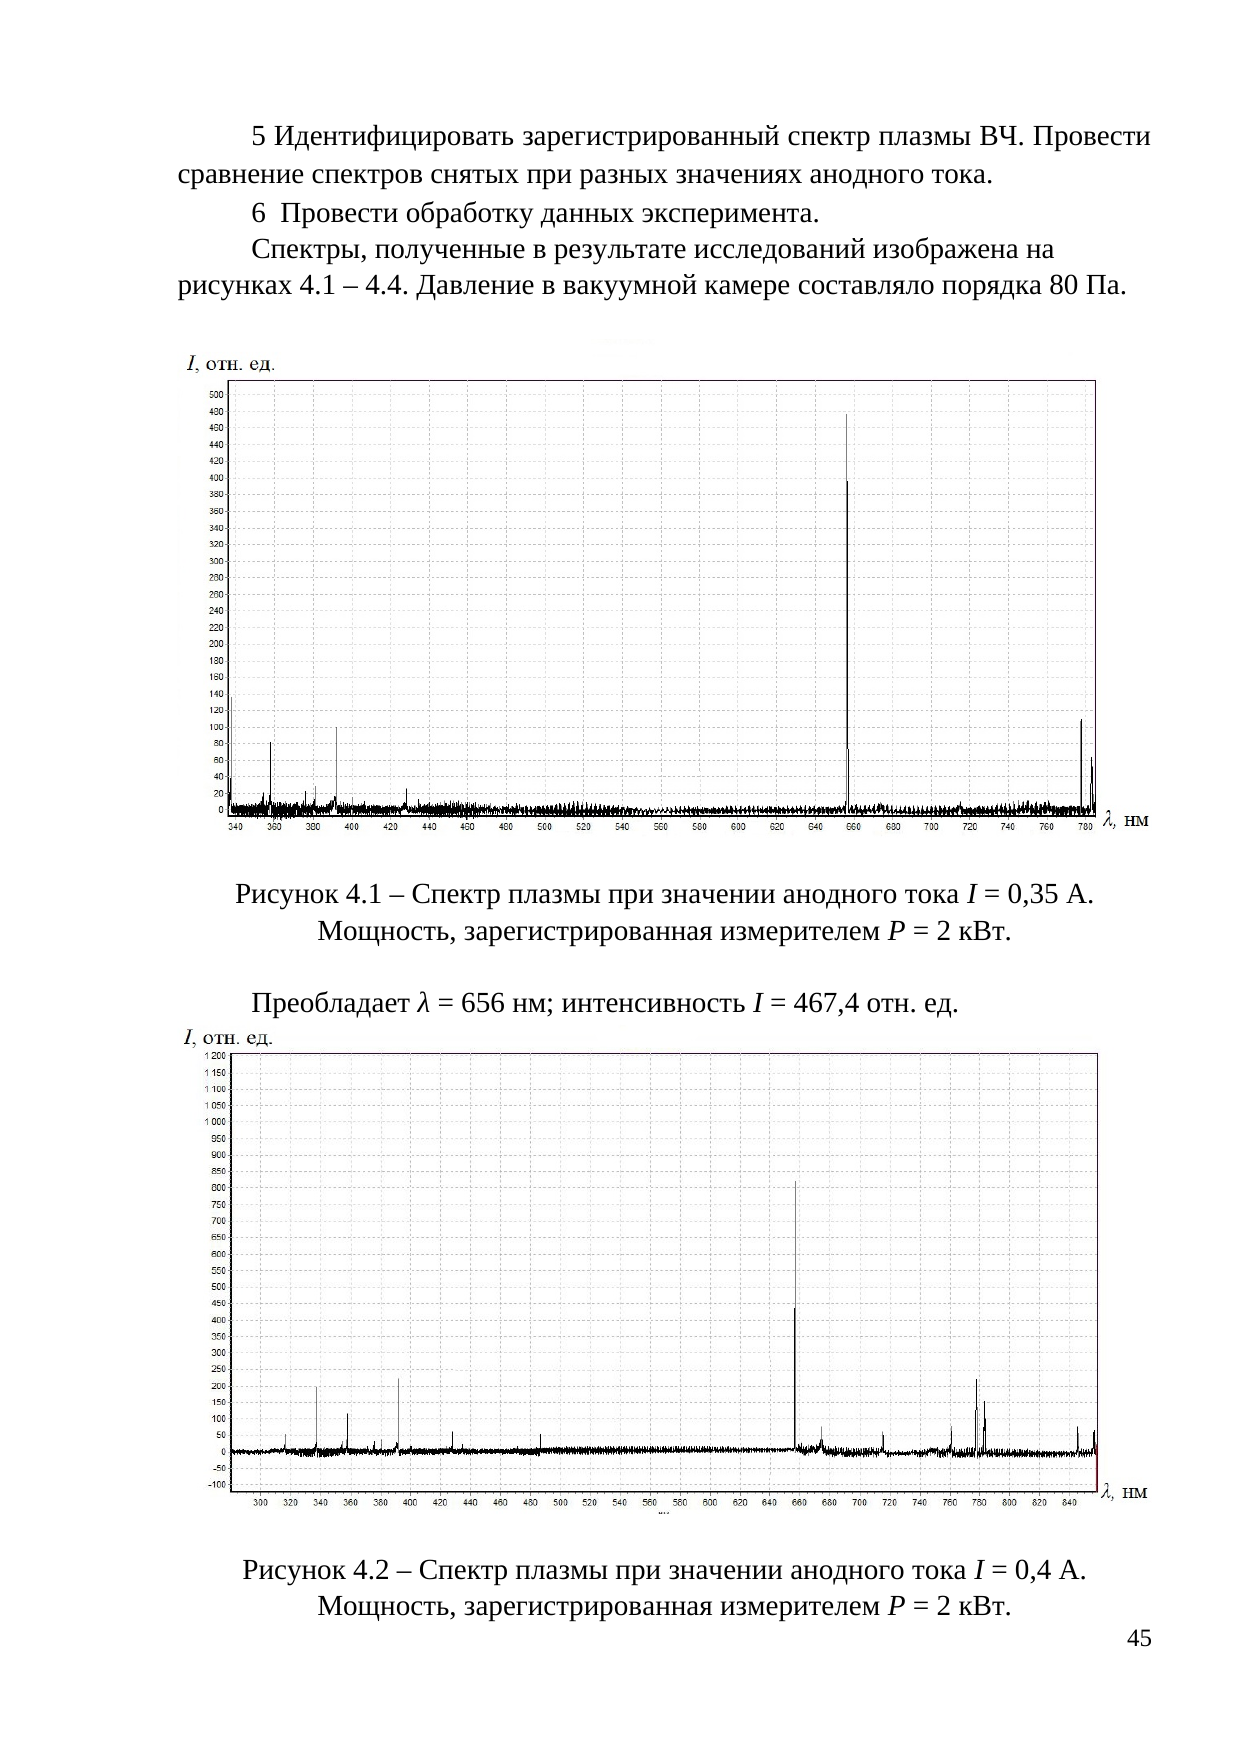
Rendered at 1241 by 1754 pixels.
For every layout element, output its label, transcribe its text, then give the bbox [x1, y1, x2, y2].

text Мощность, зарегистрированная измерителем P = 2 кВт. [177, 913, 1152, 946]
text 6 Провести обработку данных эксперимента. [177, 195, 1152, 229]
text Мощность, зарегистрированная измерителем P = 2 кВт. [177, 1588, 1152, 1622]
picture [177, 1021, 1152, 1514]
text Спектры, полученные в результате исследований изображена на рисунках 4.1 – 4.4. Давление в вакуумной камере составляло порядка 80 Па. [177, 231, 1152, 301]
picture [177, 339, 1152, 839]
text Рисунок 4.2 – Спектр плазмы при значении анодного тока I = 0,4 А. [177, 1552, 1152, 1586]
text Преобладает λ = 656 нм; интенсивность I = 467,4 отн. ед. [177, 985, 1152, 1019]
list Идентифицировать зарегистрированный спектр плазмы ВЧ. Провести сравнение спектров снятых при разных значениях анодного тока. [177, 118, 1152, 190]
text Рисунок 4.1 – Спектр плазмы при значении анодного тока I = 0,35 А. [177, 877, 1152, 910]
